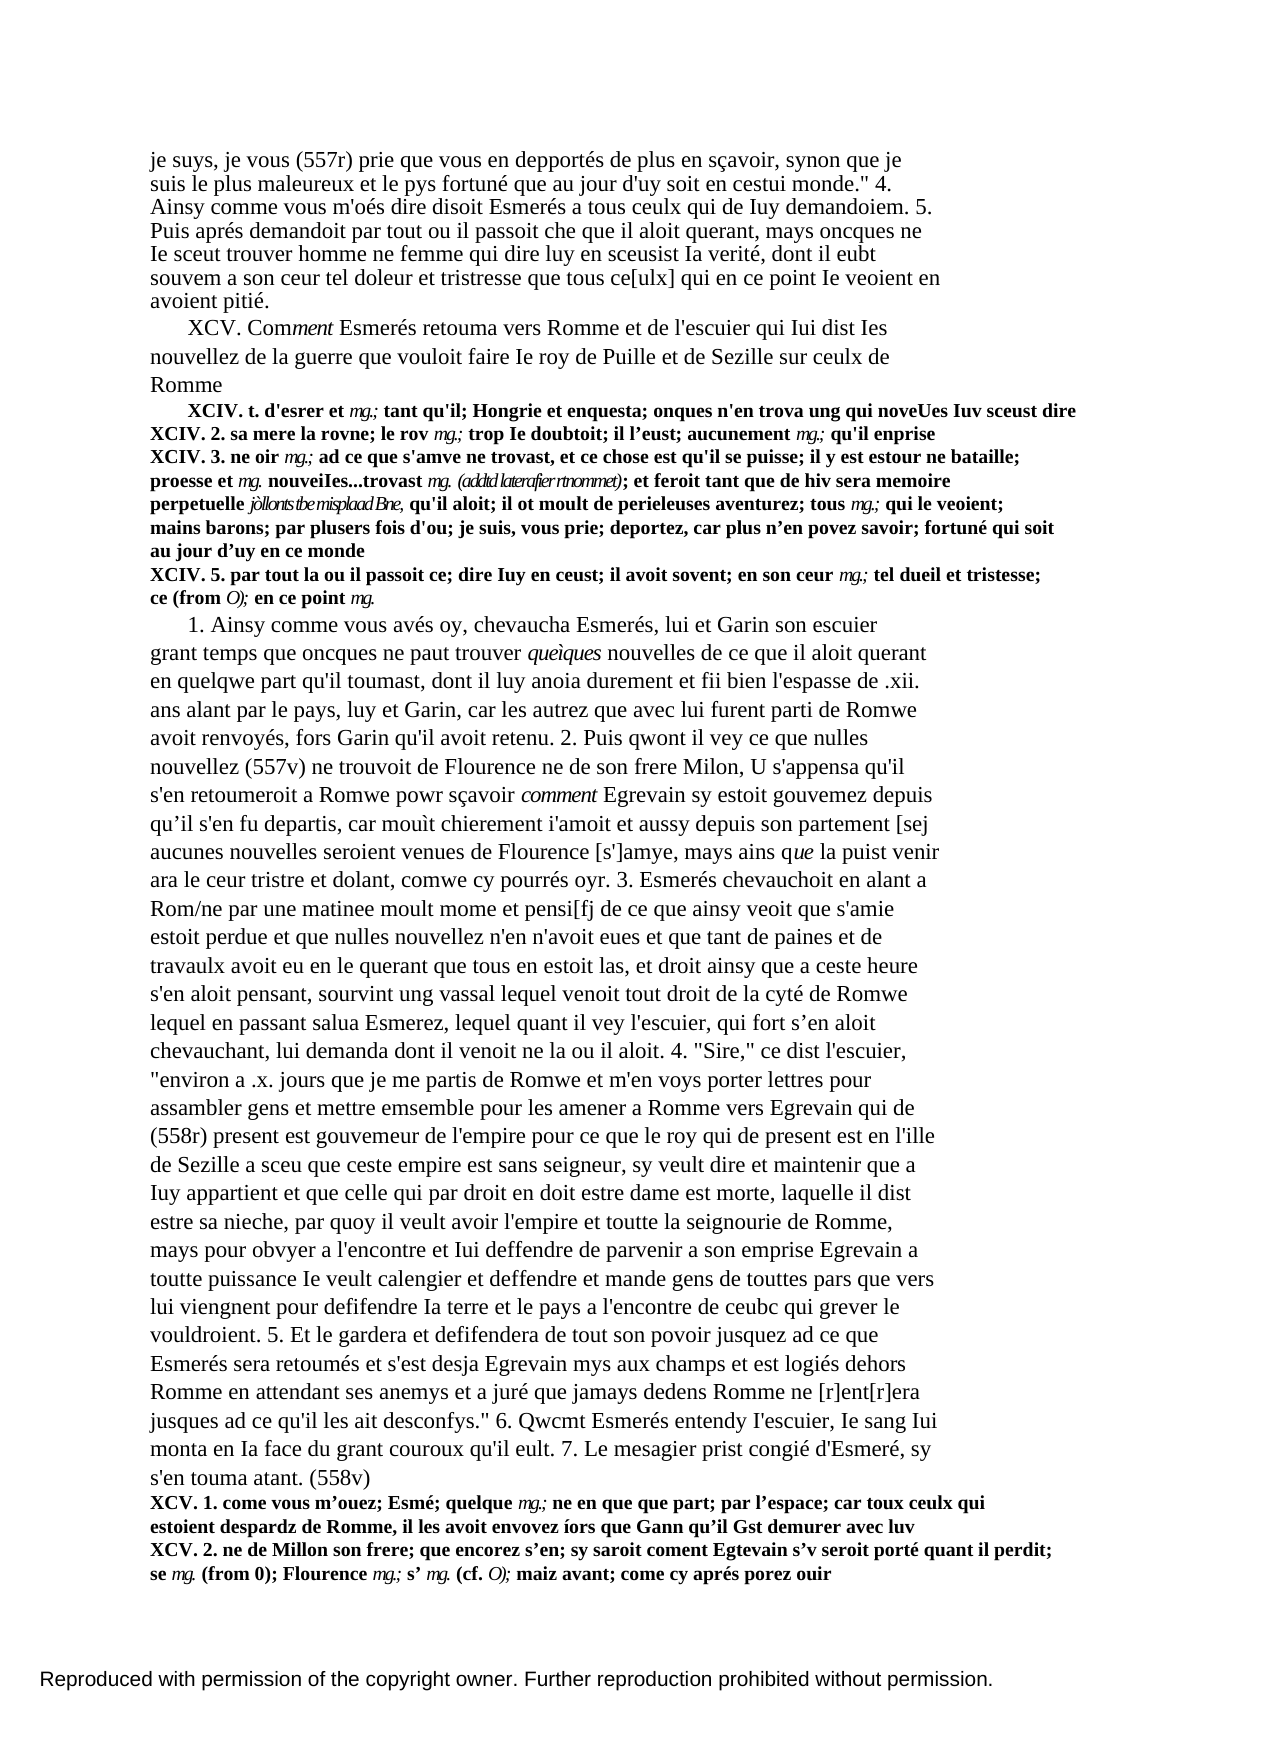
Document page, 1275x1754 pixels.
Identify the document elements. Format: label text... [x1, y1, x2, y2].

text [150, 149, 1125, 313]
text 1. Ainsy comme vous avés oy, chevaucha Esmerés, lui et Garin son escuier grant temps que oncques ne paut trouver queìques nouvelles de ce que il aloit querant en quelqwe part qu'il toumast, dont il luy anoia durement et fii bien l'espasse de .xii. ans alant par le pays, luy et Garin, car les autrez que avec lui furent parti de Romwe avoit renvoyés, fors Garin qu'il avoit retenu. 2. Puis qwont il vey ce que nulles nouvellez (557v) ne trouvoit de Flourence ne de son frere Milon, U s'appensa qu'il s'en retoumeroit a Romwe powr sçavoir comment Egrevain sy estoit gouvemez depuis qu’il s'en fu departis, car mouìt chierement i'amoit et aussy depuis son partement [sej aucunes nouvelles seroient venues de Flourence [s']amye, mays ains que la puist venir ara le ceur tristre et dolant, comwe cy pourrés oyr. 3. Esmerés chevauchoit en alant a Rom/ne par une matinee moult mome et pensi[fj de ce que ainsy veoit que s'amie estoit perdue et que nulles nouvellez n'en n'avoit eues et que tant de paines et de travaulx avoit eu en le querant que tous en estoit las, et droit ainsy que a ceste heure s'en aloit pensant, sourvint ung vassal lequel venoit tout droit de la cyté de Romwe lequel en passant salua Esmerez, lequel quant il vey l'escuier, qui fort s’en aloit chevauchant, lui demanda dont il venoit ne la ou il aloit. 4. "Sire," ce dist l'escuier, "environ a .x. jours que je me partis de Romwe et m'en voys porter lettres pour assambler gens et mettre emsemble pour les amener a Romme vers Egrevain qui de (558r) present est gouvemeur de l'empire pour ce que le roy qui de present est en l'ille de Sezille a sceu que ceste empire est sans seigneur, sy veult dire et maintenir que a Iuy appartient et que celle qui par droit en doit estre dame est morte, laquelle il dist estre sa nieche, par quoy il veult avoir l'empire et toutte la seignourie de Romme, mays pour obvyer a l'encontre et Iui deffendre de parvenir a son emprise Egrevain a toutte puissance Ie veult calengier et deffendre et mande gens de touttes pars que vers lui viengnent pour defifendre Ia terre et le pays a l'encontre de ceubc qui grever le vouldroient. 5. Et le gardera et defifendera de tout son povoir jusquez ad ce que Esmerés sera retoumés et s'est desja Egrevain mys aux champs et est logiés dehors Romme en attendant ses anemys et a juré que jamays dedens Romme ne [r]ent[r]era jusques ad ce qu'il les ait desconfys." 6. Qwcmt Esmerés entendy I'escuier, Ie sang Iui monta en Ia face du grant couroux qu'il eult. 7. Le mesagier prist congié d'Esmeré, sy s'en touma atant. (558v) [150, 609, 1125, 1491]
text XCIV. 5. par tout la ou il passoit ce; dire Iuy en ceust; il avoit sovent; en son ceur mg.; tel dueil et tristesse; ce (from O); en ce point mg. [150, 562, 1125, 609]
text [150, 1491, 1125, 1584]
text XCIV. t. d'esrer et mg.; tant qu'il; Hongrie et enquesta; onques n'en trova ung qui noveUes Iuv sceust dire XCIV. 2. sa mere la rovne; le rov mg.; trop Ie doubtoit; il l’eust; aucunement mg.; qu'il enprise XCIV. 3. ne oir mg.; ad ce que s'amve ne trovast, et ce chose est qu'il se puisse; il y est estour ne bataille; proesse et mg. nouveiIes...trovast mg. (addtd laterafier rtnommet); et feroit tant que de hiv sera memoire perpetuelle jòllonts tbe misplaad Bne, qu'il aloit; il ot moult de perieleuses aventurez; tous mg.; qui le veoient; mains barons; par plusers fois d'ou; je suis, vous prie; deportez, car plus n’en povez savoir; fortuné qui soit au jour d’uy en ce monde [150, 398, 1125, 562]
text XCV. Comment Esmerés retouma vers Romme et de l'escuier qui Iui dist Ies nouvellez de la guerre que vouloit faire Ie roy de Puille et de Sezille sur ceulx de Romme [150, 313, 1125, 398]
